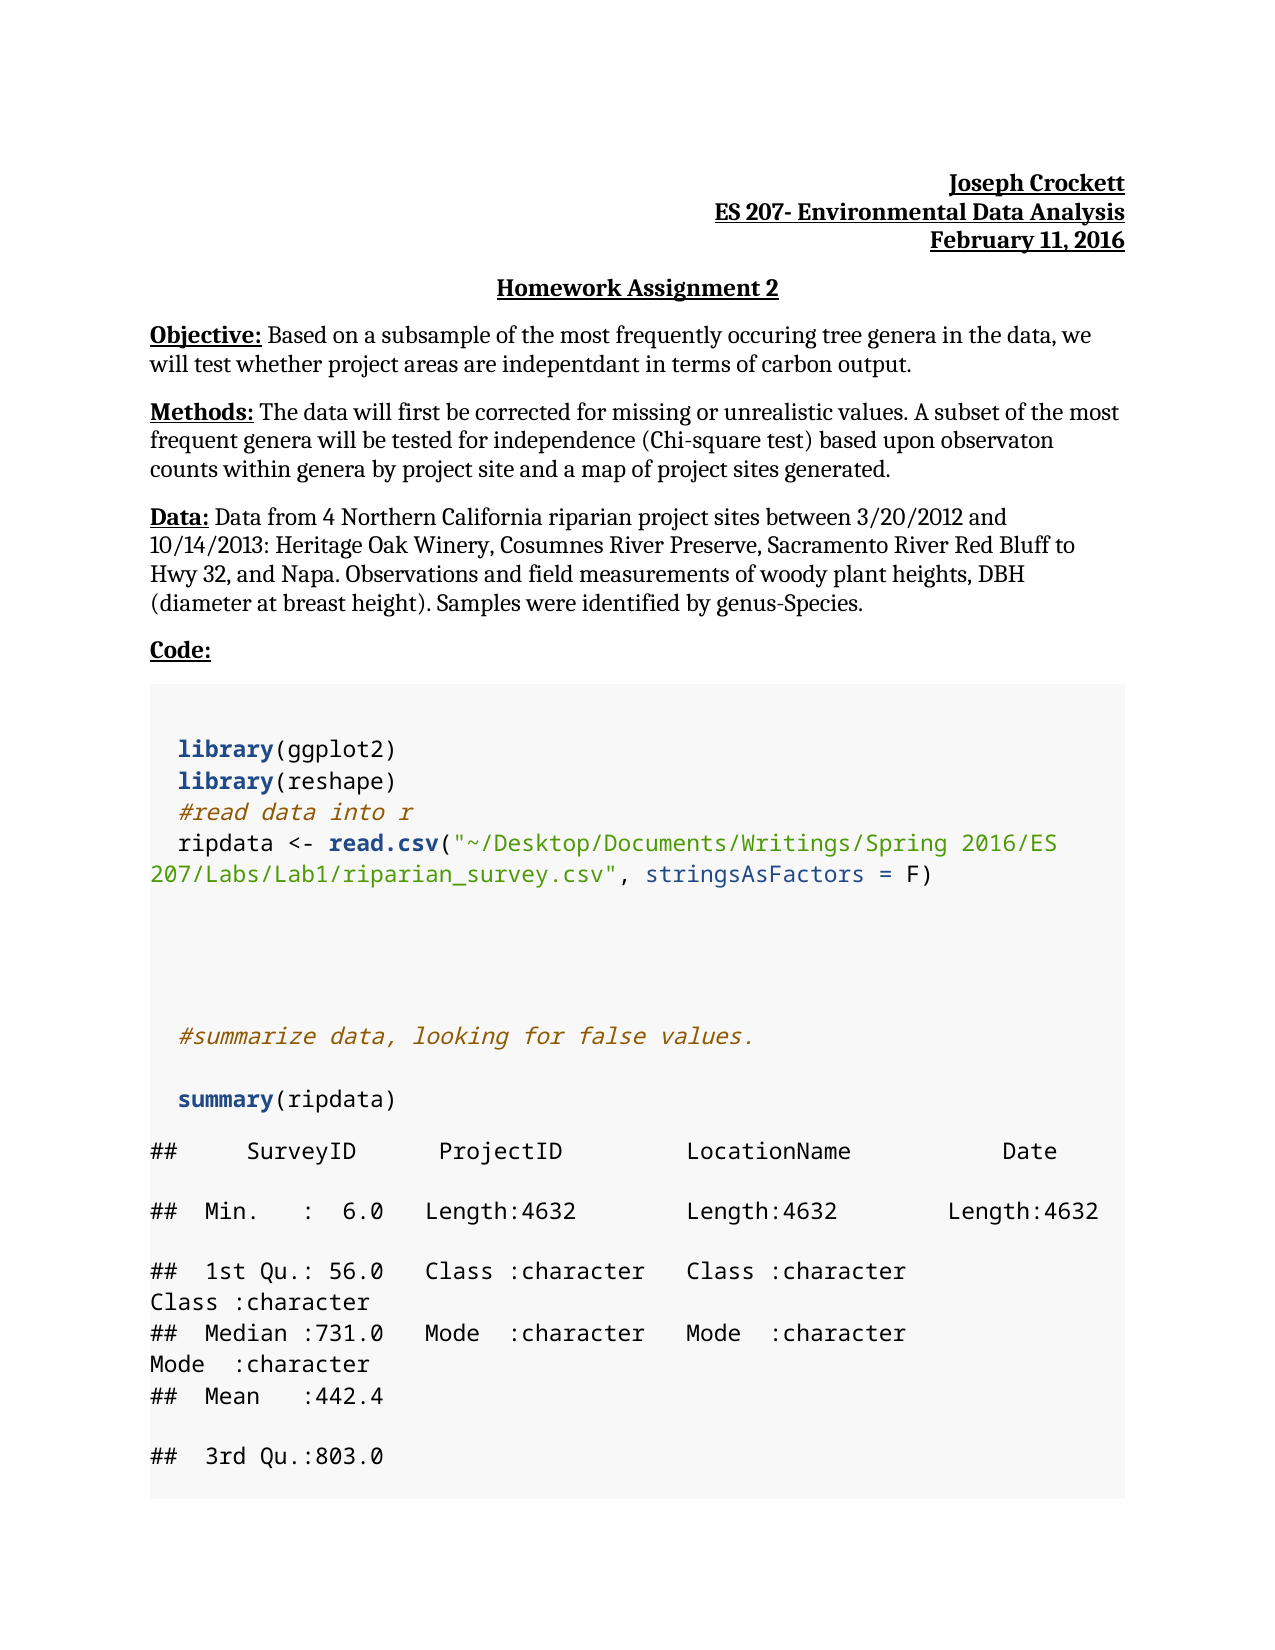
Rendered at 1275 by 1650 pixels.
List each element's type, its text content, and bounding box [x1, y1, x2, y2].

text Objective: Based on a subsample of the most frequently occuring tree genera in the data, we will test whether project areas are indepentdant in terms of carbon output. [150, 321, 1125, 379]
text Data: Data from 4 Northern California riparian project sites between 3/20/2012 and 10/14/2013: Heritage Oak Winery, Cosumnes River Preserve, Sacramento River Red Bluff to Hwy 32, and Napa. Observations and field measurements of woody plant heights, DBH (diameter at breast height). Samples were identified by genus-Species. [150, 502, 1125, 617]
text Code: [150, 636, 1125, 665]
text Joseph Crockett ES 207- Environmental Data Analysis February 11, 2016 [150, 169, 1125, 255]
text Homework Assignment 2 [150, 274, 1125, 302]
text library(ggplot2) library(reshape) #read data into r ripdata <- read.csv("~/Desktop/Documents/Writings/Spring 2016/ES 207/Labs/Lab1/riparian_survey.csv", stringsAsFactors = F) [150, 733, 1125, 949]
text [150, 1134, 1125, 1499]
text Methods: The data will first be corrected for missing or unrealistic values. A subset of the most frequent genera will be tested for independence (Chi-square test) based upon observaton counts within genera by project site and a map of project sites generated. [150, 397, 1125, 484]
text #summarize data, looking for false values. summary(ripdata) [150, 1020, 1125, 1114]
